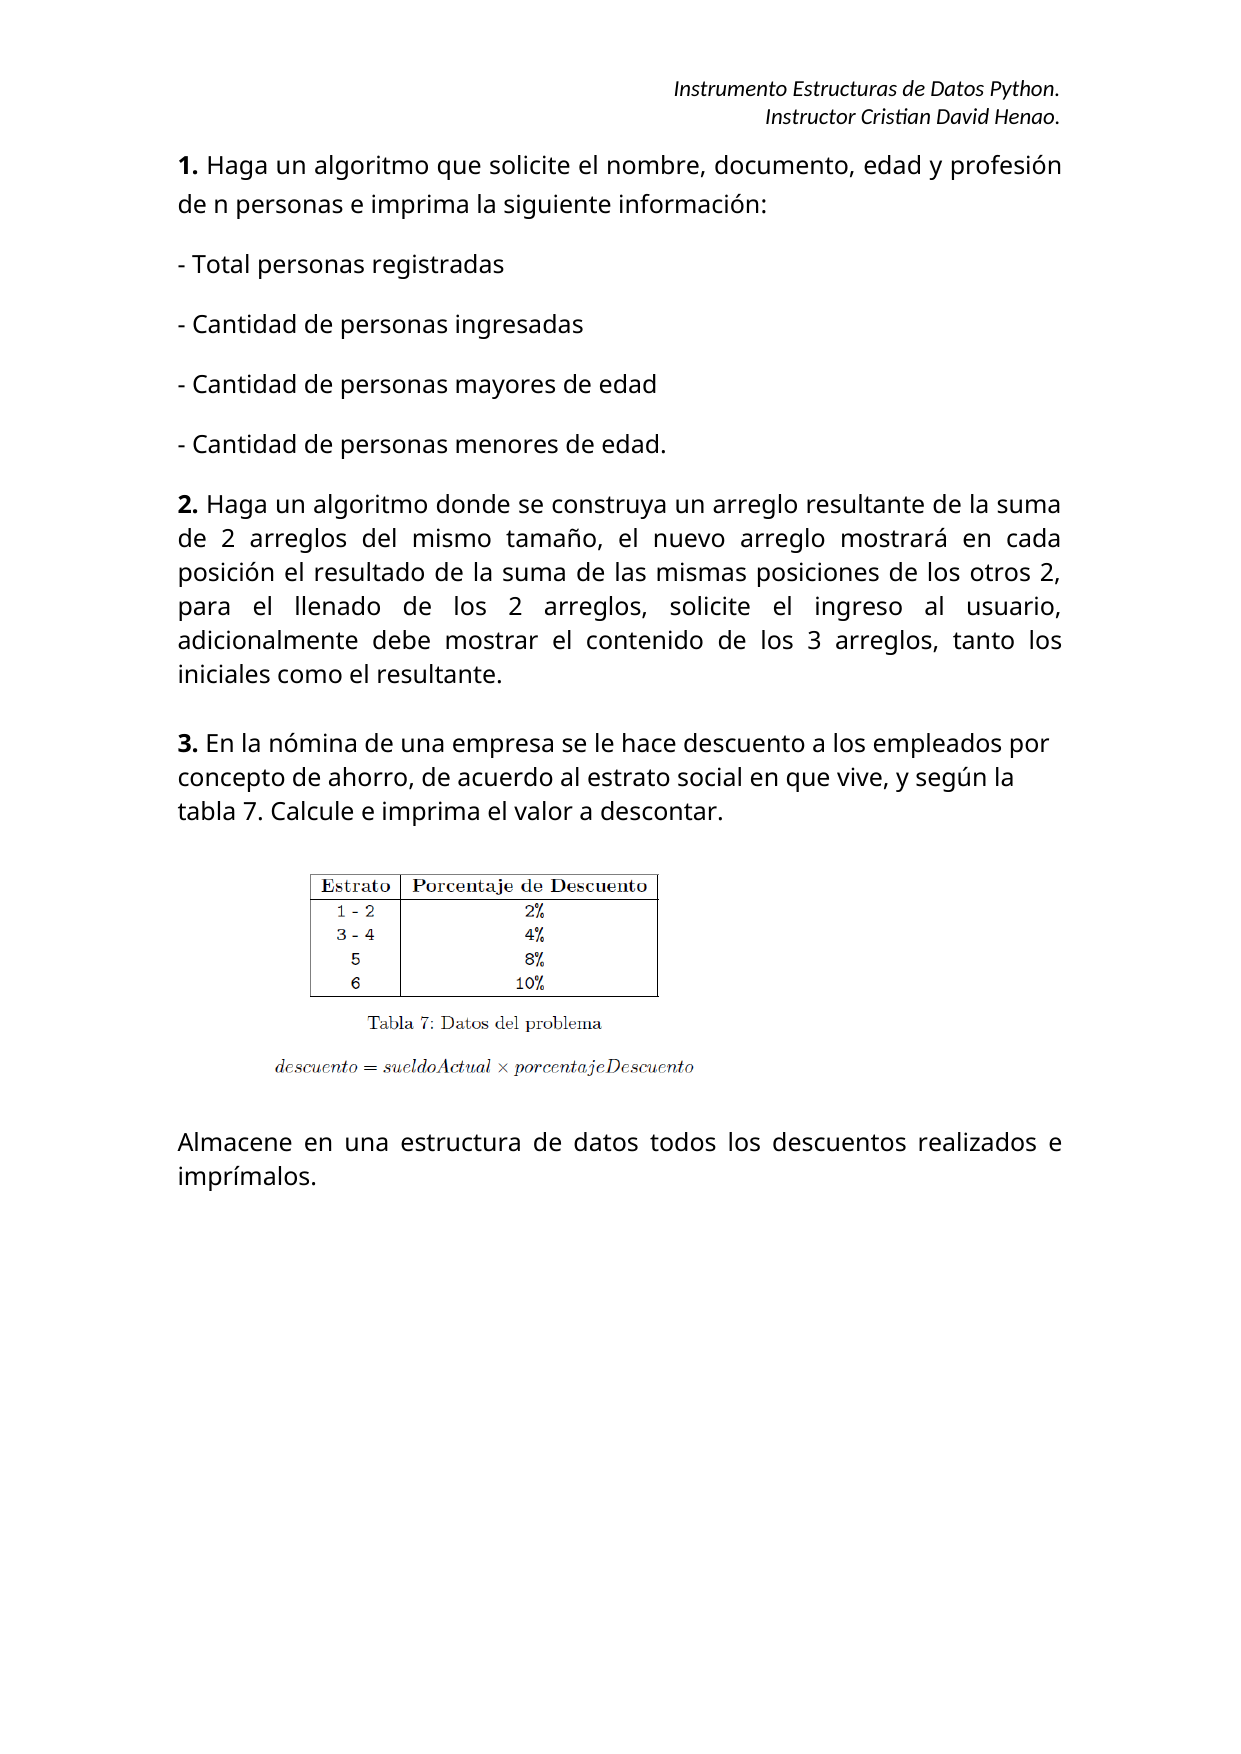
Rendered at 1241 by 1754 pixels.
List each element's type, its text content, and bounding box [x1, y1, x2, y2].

text 1. Haga un algoritmo que solicite el nombre, documento, edad y profesión de n personas e imprima la siguiente información: [177, 148, 1063, 221]
text Almacene en una estructura de datos todos los descuentos realizados e imprímalos. [177, 1124, 1063, 1192]
picture [252, 861, 709, 1091]
text - Cantidad de personas mayores de edad [177, 367, 1063, 401]
text - Cantidad de personas menores de edad. [177, 427, 1063, 461]
text 3. En la nómina de una empresa se le hace descuento a los empleados por concepto de ahorro, de acuerdo al estrato social en que vive, y según la tabla 7. Calcule e imprima el valor a descontar. [177, 725, 1063, 827]
text - Total personas registradas [177, 247, 1063, 281]
text 2. Haga un algoritmo donde se construya un arreglo resultante de la suma de 2 arreglos del mismo tamaño, el nuevo arreglo mostrará en cada posición el resultado de la suma de las mismas posiciones de los otros 2, para el llenado de los 2 arreglos, solicite el ingreso al usuario, adicionalmente debe mostrar el contenido de los 3 arreglos, tanto los iniciales como el resultante. [177, 487, 1063, 691]
text - Cantidad de personas ingresadas [177, 307, 1063, 341]
